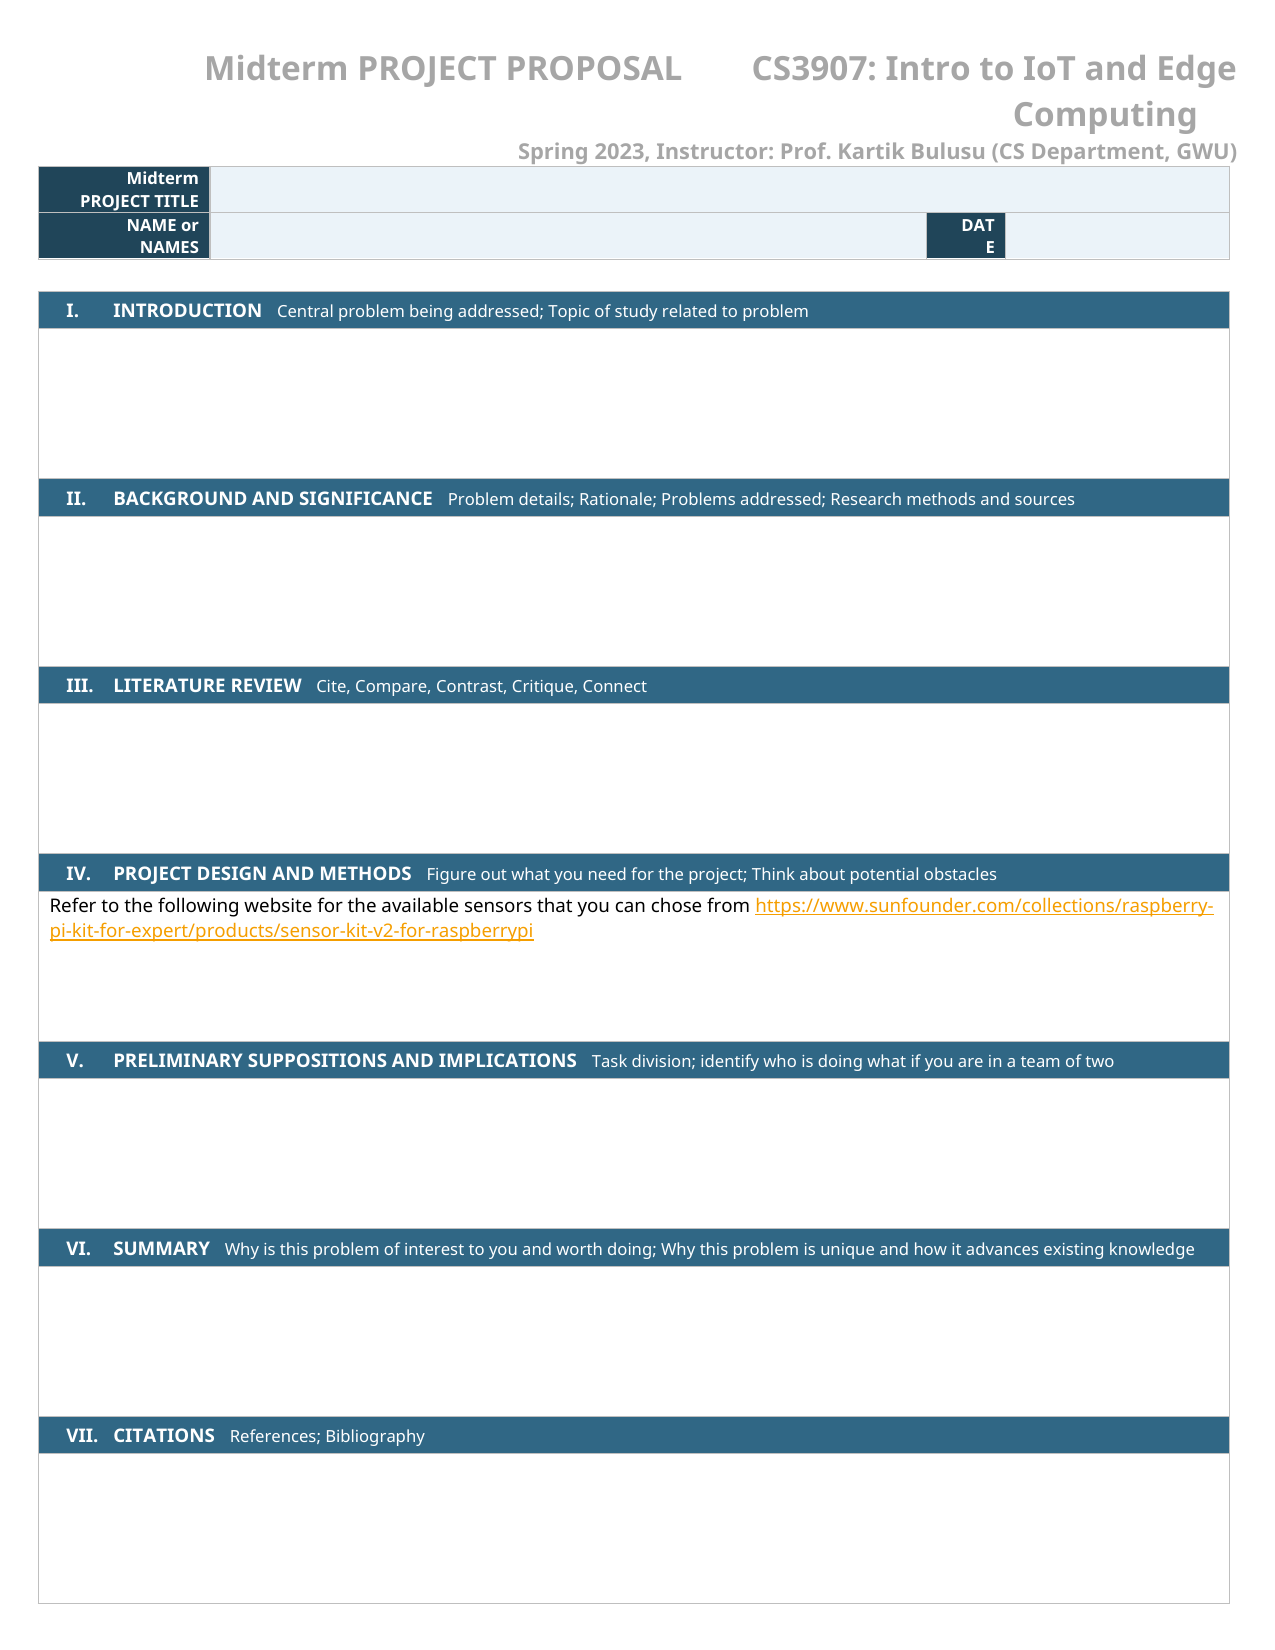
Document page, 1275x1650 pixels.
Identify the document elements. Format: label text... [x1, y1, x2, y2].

table_cell Refer to the following website for the available sensors that you can chose from https://www.sunfounder.com/collections/raspberry-pi-kit-for-expert/products/sensor-kit-v2-for-raspberrypi [39, 892, 1229, 1041]
table_cell [211, 213, 926, 258]
table_cell NAME or NAMES [39, 213, 209, 258]
table_cell [39, 517, 1229, 666]
table_cell PRELIMINARY SUPPOSITIONS AND IMPLICATIONS Task division; identify who is doing what if you are in a team of two [39, 1042, 1229, 1078]
table_cell CITATIONS References; Bibliography [39, 1417, 1229, 1453]
table_cell [39, 329, 1229, 478]
table_cell BACKGROUND AND SIGNIFICANCE Problem details; Rationale; Problems addressed; Research methods and sources [39, 479, 1229, 516]
table_header [211, 167, 1229, 212]
table_header Midterm PROJECT TITLE [39, 167, 209, 212]
table_cell SUMMARY Why is this problem of interest to you and worth doing; Why this problem is unique and how it advances existing knowledge [39, 1229, 1229, 1266]
table_cell [39, 704, 1229, 853]
table_cell [39, 1454, 1229, 1603]
table_cell [39, 1079, 1229, 1228]
table_cell PROJECT DESIGN AND METHODS Figure out what you need for the project; Think about potential obstacles [39, 854, 1229, 891]
text Spring 2023, Instructor: Prof. Kartik Bulusu (CS Department, GWU) [37, 136, 1237, 166]
table_cell [39, 1267, 1229, 1416]
table_cell [1006, 213, 1229, 258]
text Midterm PROJECT PROPOSAL CS3907: Intro to IoT and Edge Computing [37, 45, 1237, 136]
table_header INTRODUCTION Central problem being addressed; Topic of study related to problem [39, 292, 1229, 328]
table_cell DATE [927, 213, 1005, 258]
table_cell LITERATURE REVIEW Cite, Compare, Contrast, Critique, Connect [39, 667, 1229, 703]
